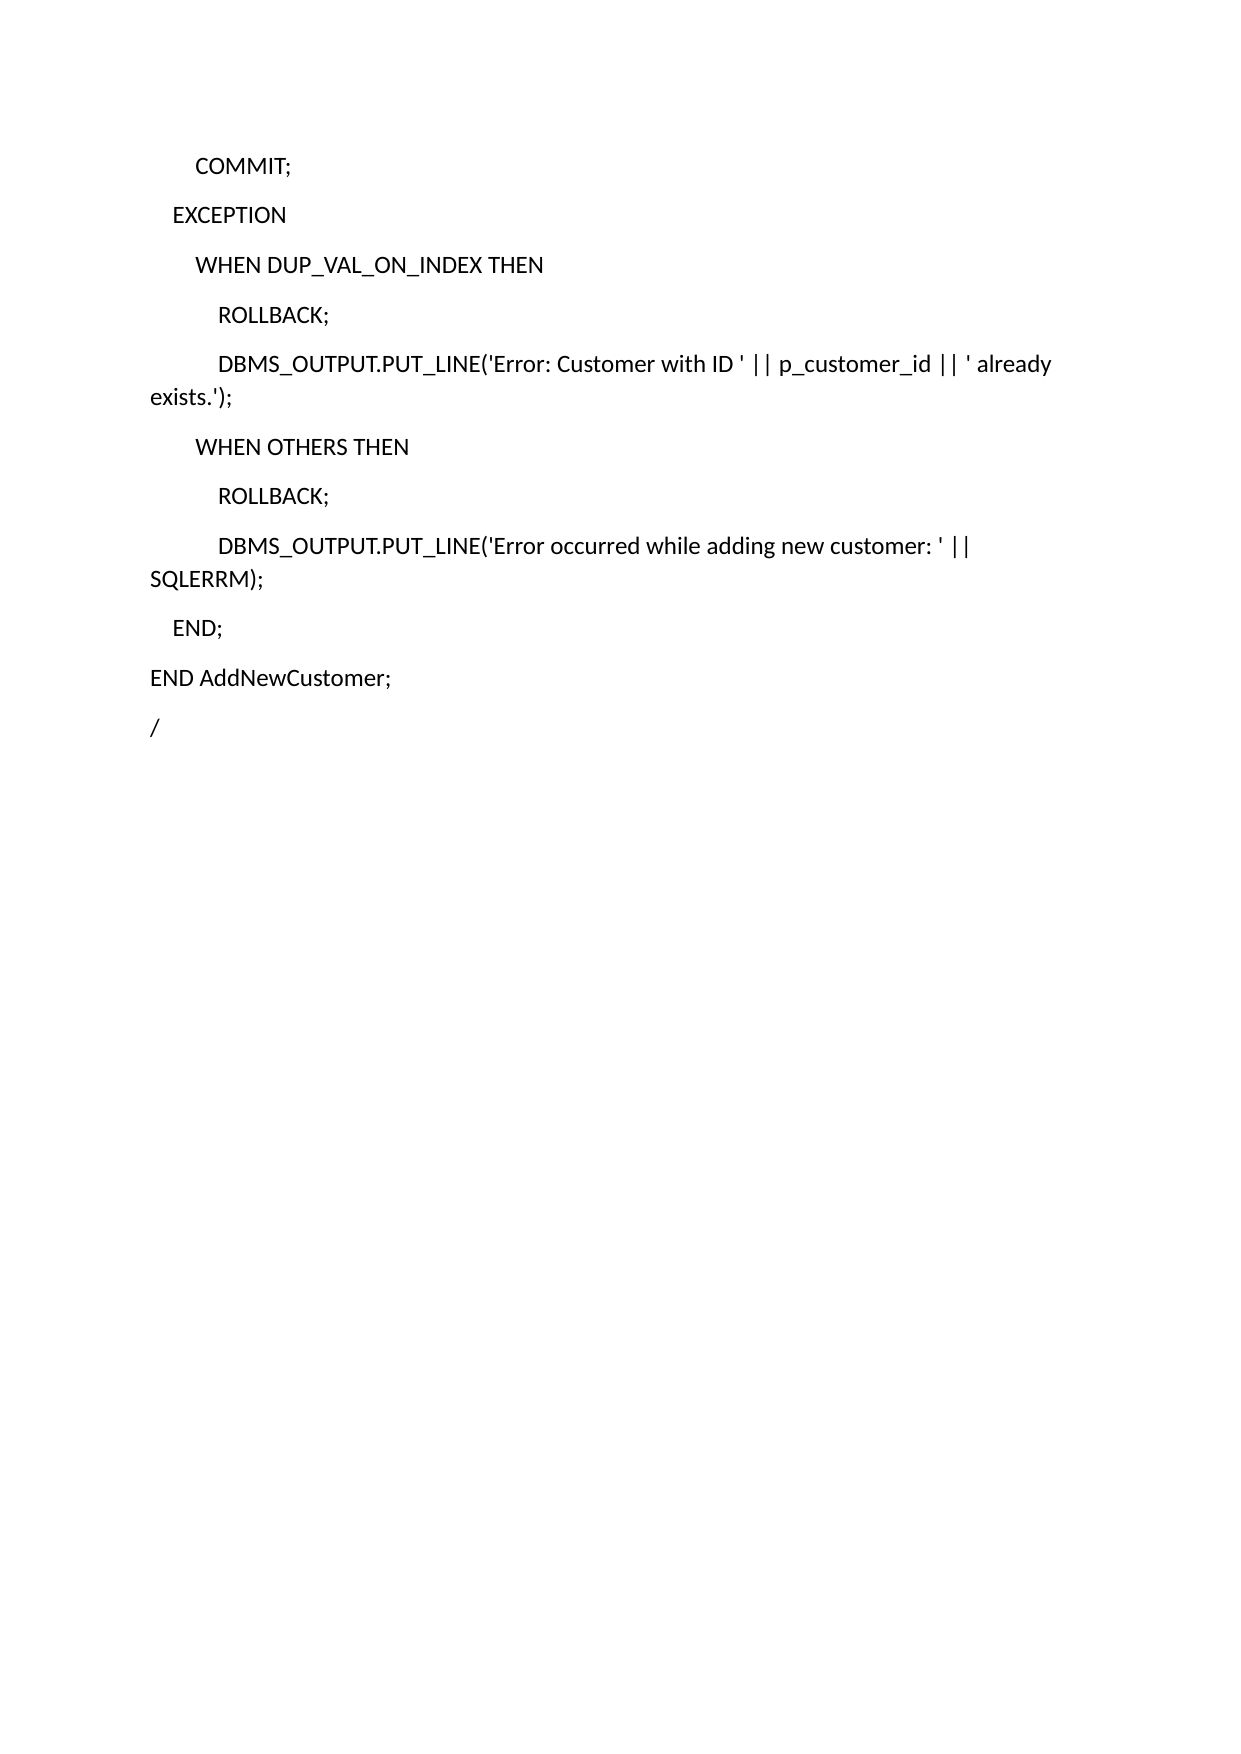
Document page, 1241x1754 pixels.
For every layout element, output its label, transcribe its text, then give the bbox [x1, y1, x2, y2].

text DBMS_OUTPUT.PUT_LINE('Error occurred while adding new customer: ' || SQLERRM); [150, 530, 1090, 593]
text WHEN OTHERS THEN [150, 431, 1090, 461]
text END; [150, 612, 1090, 643]
text WHEN DUP_VAL_ON_INDEX THEN [150, 249, 1090, 280]
text ROLLBACK; [150, 480, 1090, 511]
text END AddNewCustomer; [150, 662, 1090, 693]
text DBMS_OUTPUT.PUT_LINE('Error: Customer with ID ' || p_customer_id || ' already exists.'); [150, 348, 1090, 412]
text / [150, 712, 1090, 742]
text COMMIT; [150, 150, 1090, 181]
text EXCEPTION [150, 199, 1090, 230]
text ROLLBACK; [150, 299, 1090, 329]
